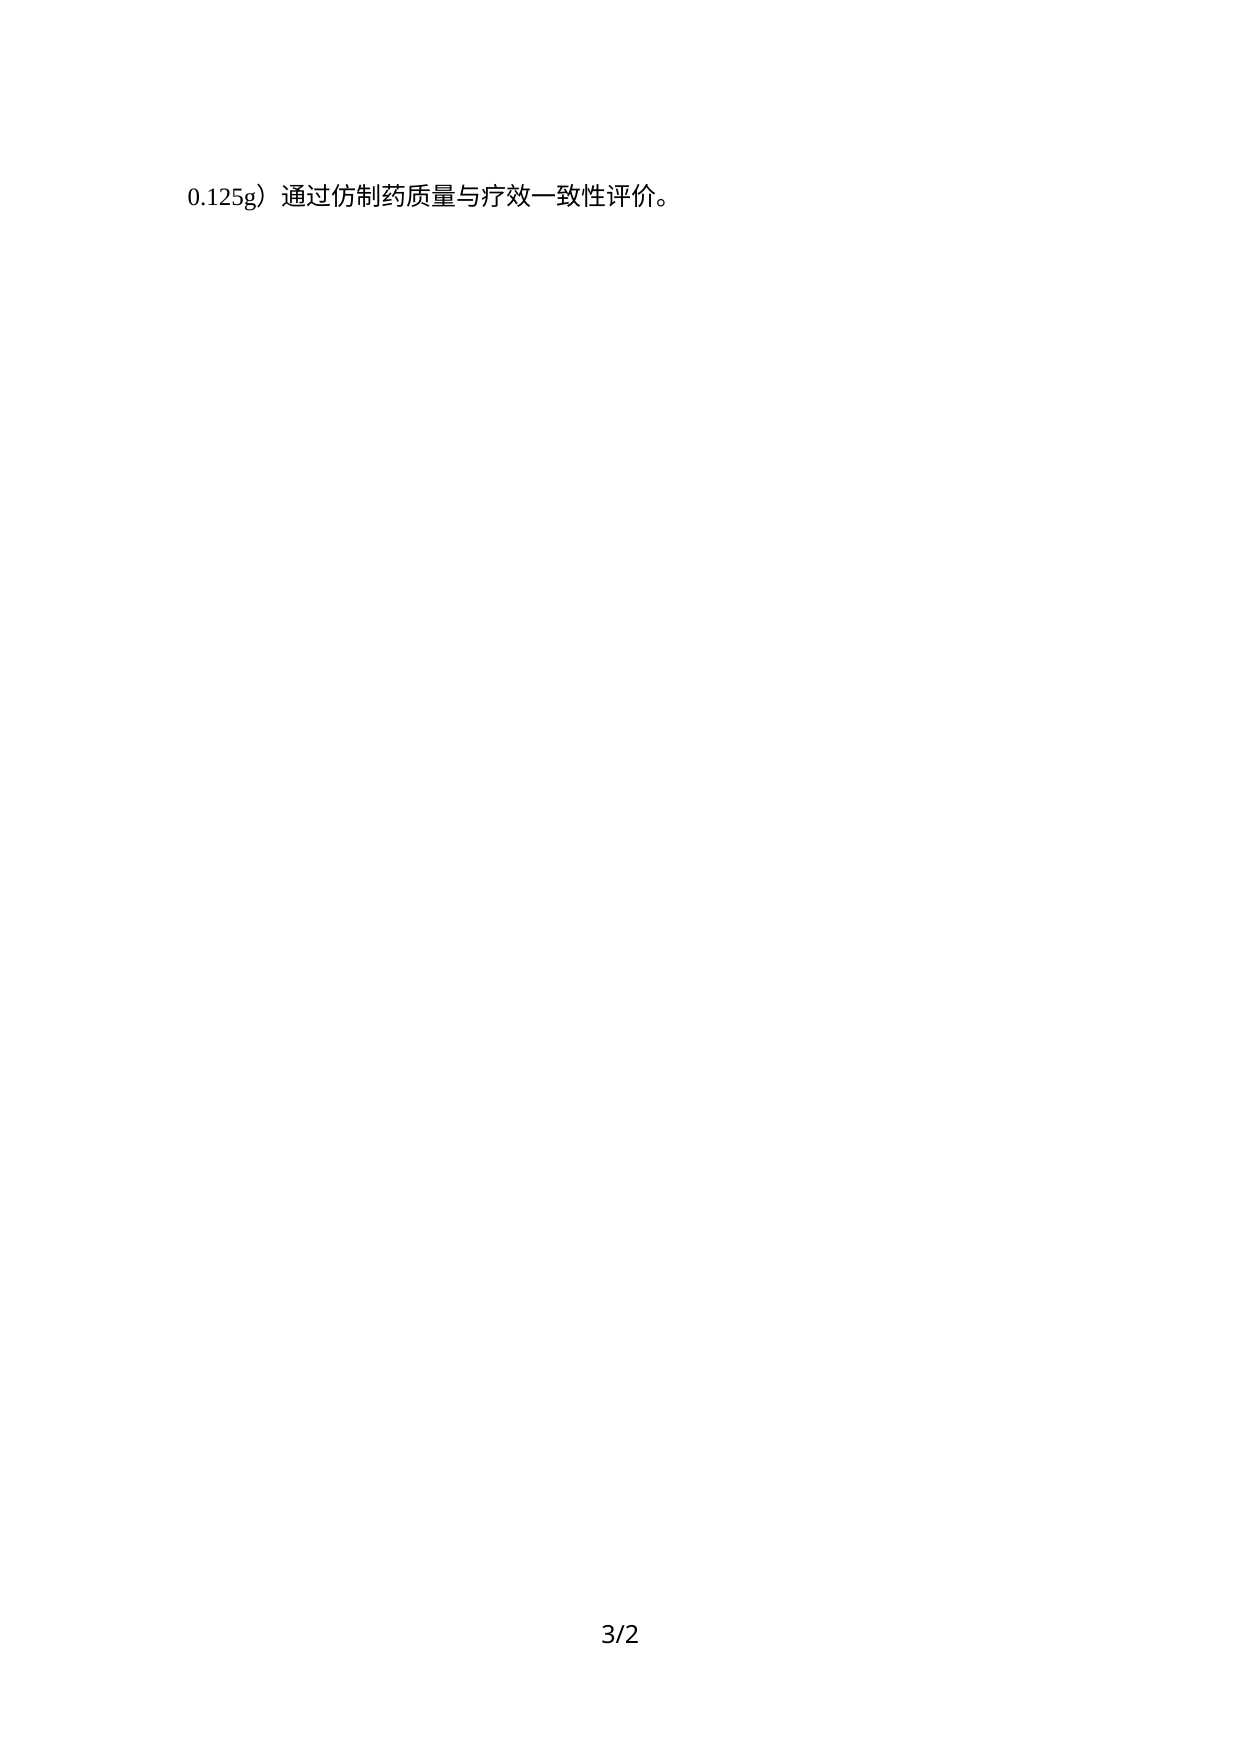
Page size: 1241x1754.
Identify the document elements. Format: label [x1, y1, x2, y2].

text [187, 162, 1053, 227]
